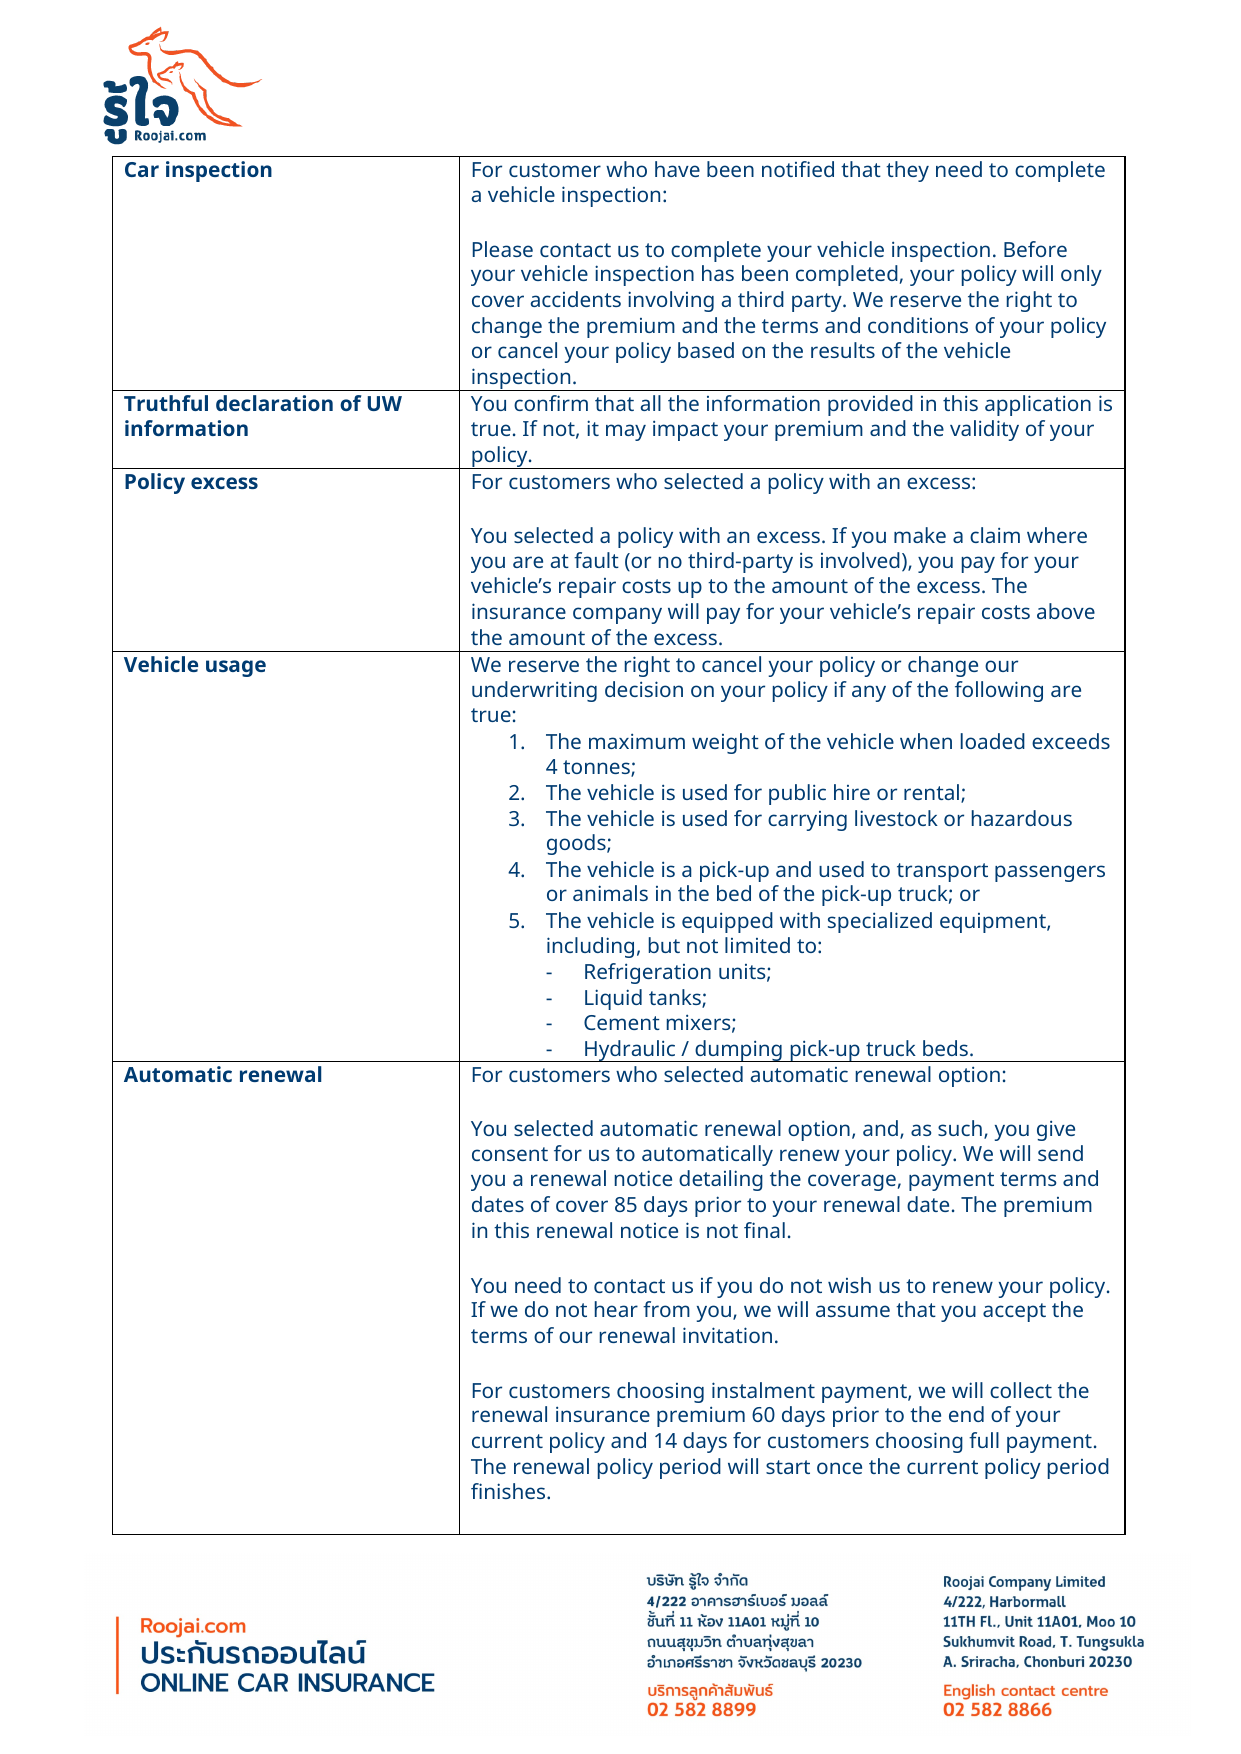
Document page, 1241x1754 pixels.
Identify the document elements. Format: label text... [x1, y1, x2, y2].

table_cell Policy excess [113, 469, 459, 651]
table_cell You confirm that all the information provided in this application is true. If not, it may impact your premium and the validity of your policy. [460, 391, 1124, 468]
table_cell For customer who have been notified that they need to complete a vehicle inspection: Please contact us to complete your vehicle inspection. Before your vehicle inspection has been completed, your policy will only cover accidents involving a third party. We reserve the right to change the premium and the terms and conditions of your policy or cancel your policy based on the results of the vehicle inspection. [460, 157, 1124, 390]
table_cell Car inspection [113, 157, 459, 390]
table_cell We reserve the right to cancel your policy or change our underwriting decision on your policy if any of the following are true: The maximum weight of the vehicle when loaded exceeds 4 tonnes; The vehicle is used for public hire or rental; The vehicle is used for carrying livestock or hazardous goods; The vehicle is a pick-up and used to transport passengers or animals in the bed of the pick-up truck; or The vehicle is equipped with specialized equipment, including, but not limited to: Refrigeration units; Liquid tanks; Cement mixers; Hydraulic / dumping pick-up truck beds. [460, 652, 1124, 1061]
picture [84, 1553, 1191, 1736]
picture [84, 9, 1055, 157]
table_cell For customers who selected a policy with an excess: You selected a policy with an excess. If you make a claim where you are at fault (or no third-party is involved), you pay for your vehicle’s repair costs up to the amount of the excess. The insurance company will pay for your vehicle’s repair costs above the amount of the excess. [460, 469, 1124, 651]
table_cell Truthful declaration of UW information [113, 391, 459, 468]
table_cell Vehicle usage [113, 652, 459, 1061]
table_cell Automatic renewal [113, 1062, 459, 1534]
